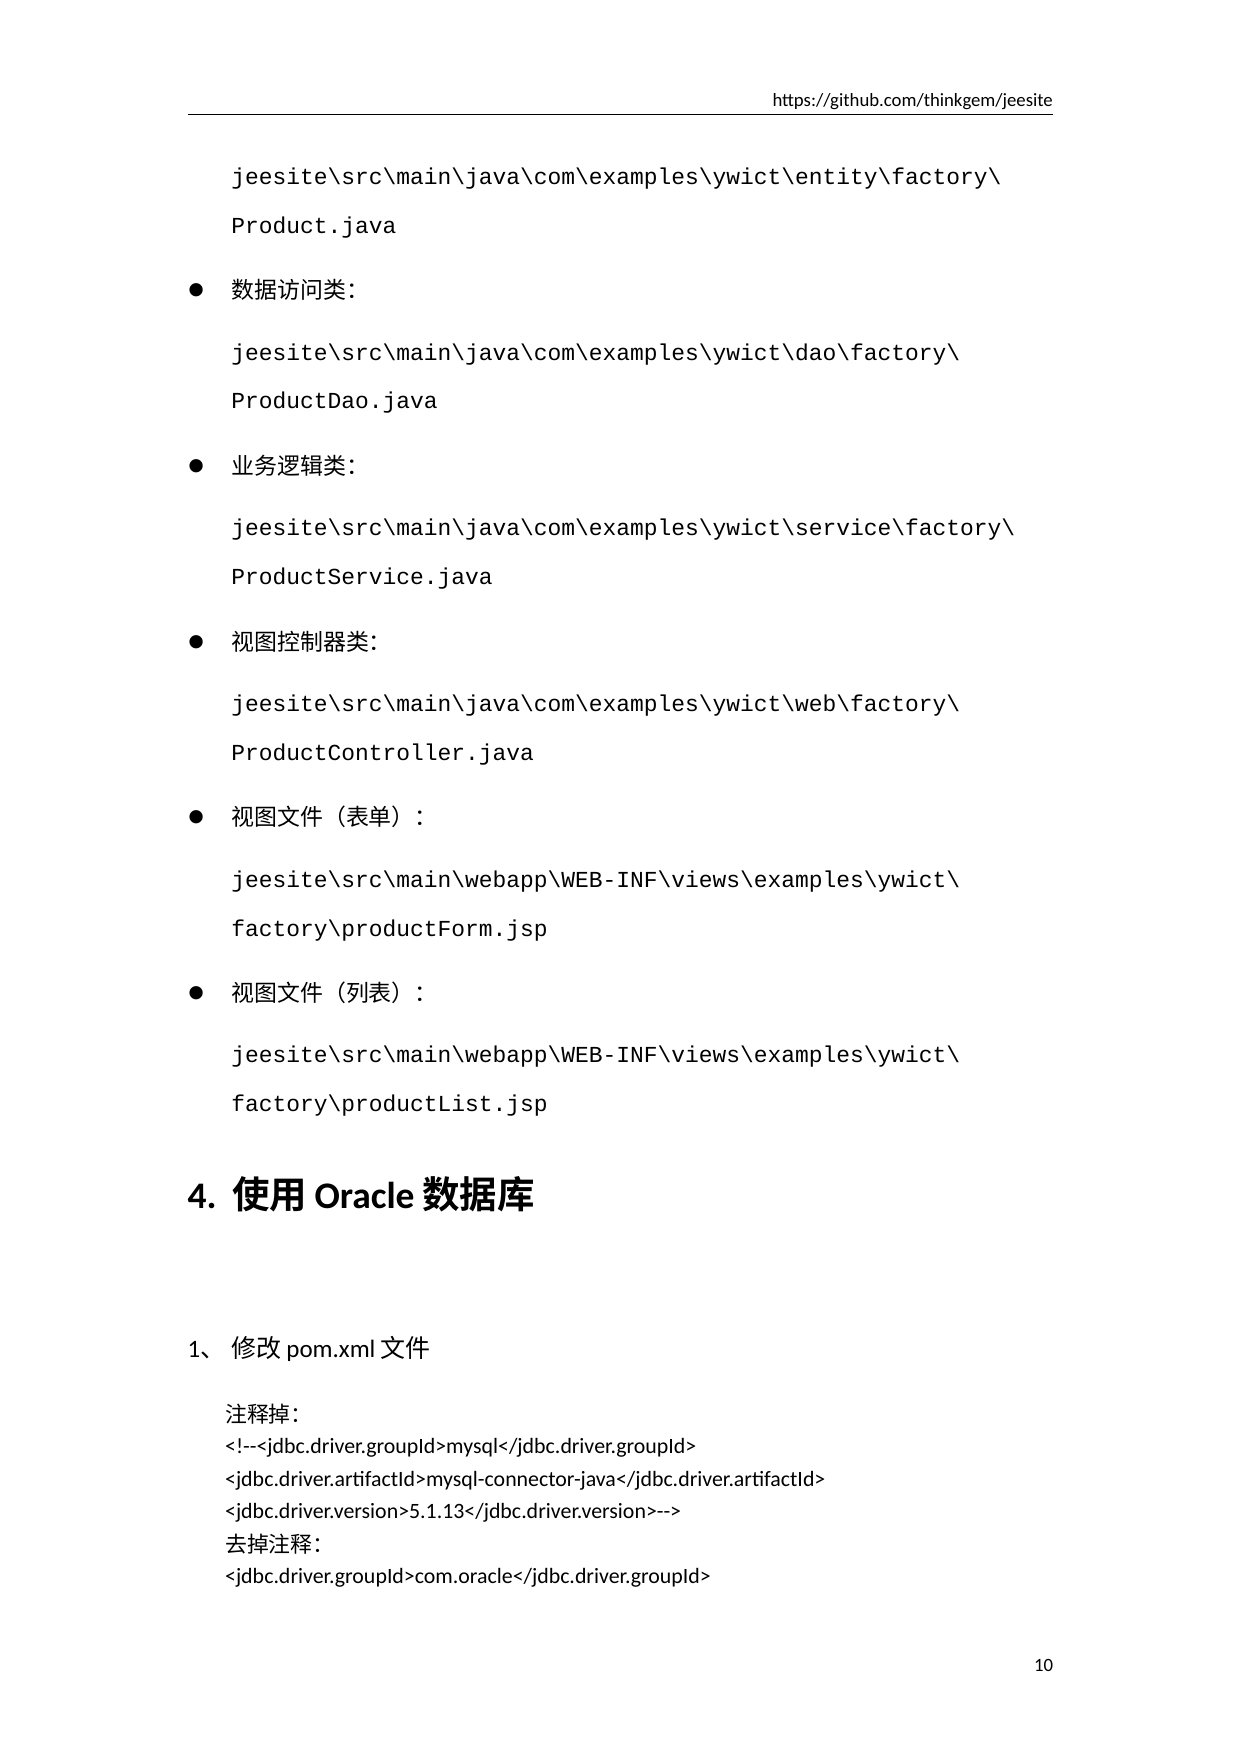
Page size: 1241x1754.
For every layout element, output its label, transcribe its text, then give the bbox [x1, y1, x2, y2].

text <!--<jdbc.driver.groupId>mysql</jdbc.driver.groupId> [225, 1429, 1053, 1462]
list jeesite\src\main\java\com\examples\ywict\dao\factory\ProductDao.java [231, 338, 1053, 419]
list jeesite\src\main\webapp\WEB-INF\views\examples\ywict\factory\productForm.jsp [231, 865, 1053, 946]
list jeesite\src\main\webapp\WEB-INF\views\examples\ywict\factory\productList.jsp [231, 1041, 1053, 1122]
list 数据访问类： [187, 256, 1053, 321]
list jeesite\src\main\java\com\examples\ywict\service\factory\ProductService.java [231, 513, 1053, 595]
text 去掉注释： [225, 1527, 1053, 1559]
text <jdbc.driver.artifactId>mysql-connector-java</jdbc.driver.artifactId> [225, 1462, 1053, 1494]
subtitle 使用Oracle数据库 [187, 1160, 1053, 1225]
list 业务逻辑类： [187, 432, 1053, 497]
text 注释掉： [225, 1397, 1053, 1429]
list jeesite\src\main\java\com\examples\ywict\entity\factory\Product.java [231, 162, 1053, 243]
list jeesite\src\main\java\com\examples\ywict\web\factory\ProductController.java [231, 689, 1053, 770]
list 修改pom.xml文件 [187, 1314, 1053, 1379]
text <jdbc.driver.groupId>com.oracle</jdbc.driver.groupId> [225, 1559, 1053, 1592]
list 视图控制器类： [187, 608, 1053, 673]
text <jdbc.driver.version>5.1.13</jdbc.driver.version>--> [225, 1494, 1053, 1527]
list 视图文件（表单）： [187, 783, 1053, 848]
list 视图文件（列表）： [187, 959, 1053, 1024]
